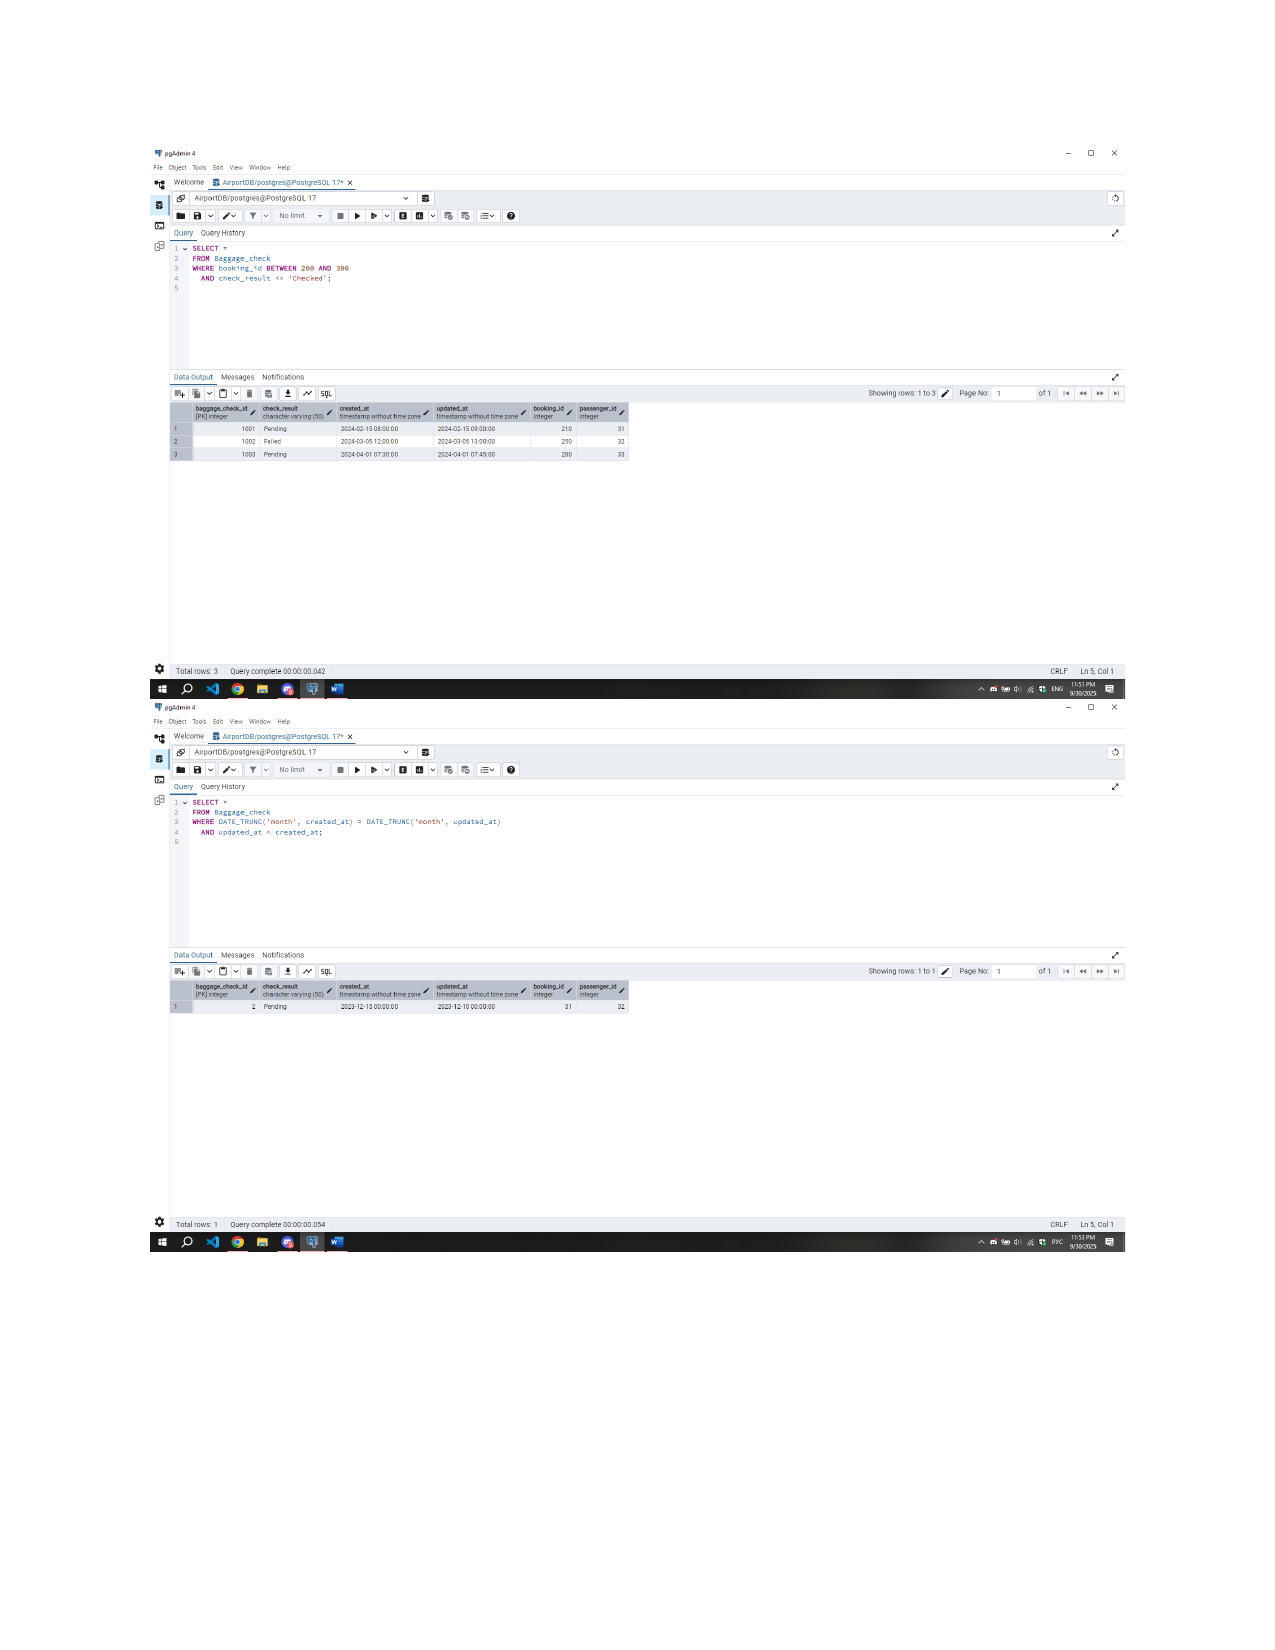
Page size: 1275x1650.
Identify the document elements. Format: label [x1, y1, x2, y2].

picture [150, 150, 1125, 699]
picture [150, 703, 1125, 1252]
